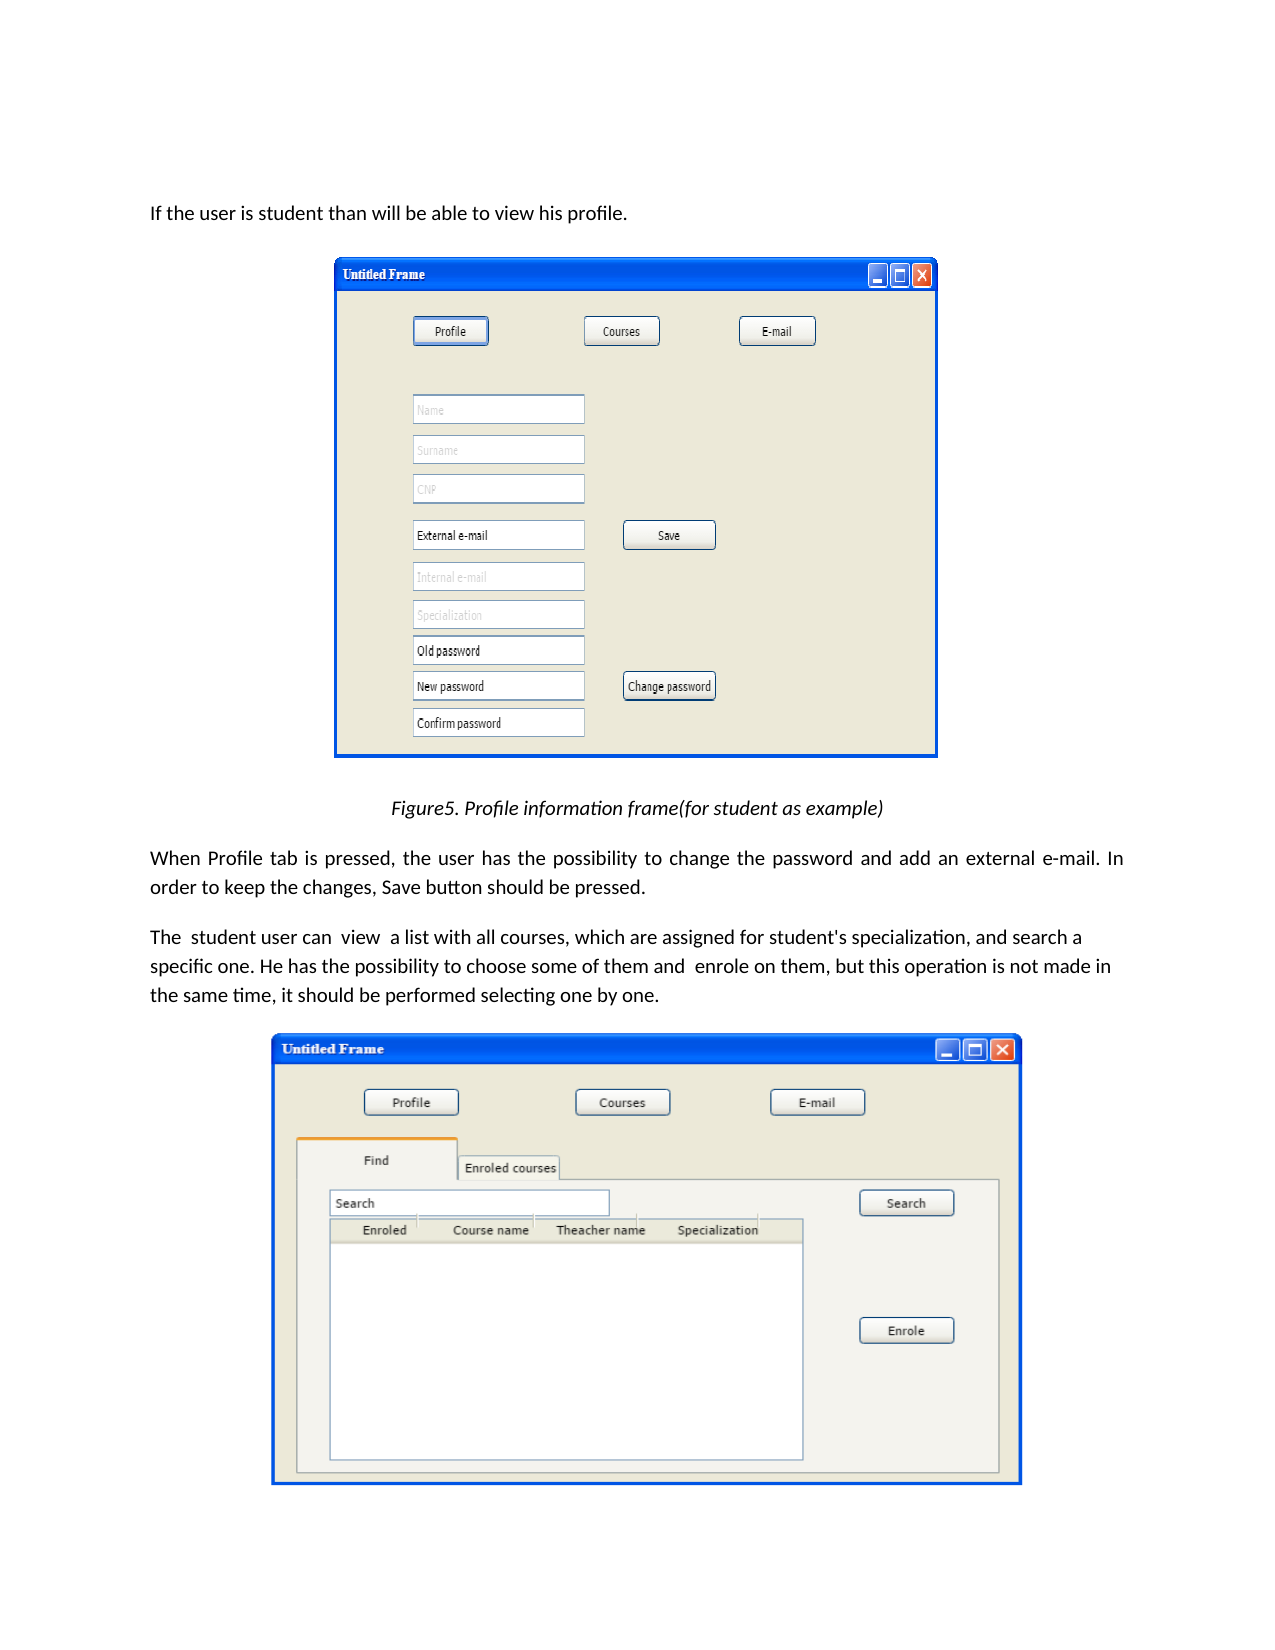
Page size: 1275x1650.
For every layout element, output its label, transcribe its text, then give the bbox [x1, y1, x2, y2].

text When Profile tab is pressed, the user has the possibility to change the password and add an external e-mail. In order to keep the changes, Save button should be pressed. [150, 845, 1125, 899]
picture [328, 250, 947, 770]
text The student user can view a list with all courses, which are assigned for student's specialization, and search a specific one. He has the possibility to choose some of them and enrole on them, but this operation is not made in the same time, it should be performed selecting one by one. [150, 924, 1125, 1008]
text If the user is student than will be able to view his profile. [150, 200, 1125, 225]
text Figure5. Profile information frame(for student as example) [150, 795, 1125, 820]
picture [269, 1015, 1044, 1494]
